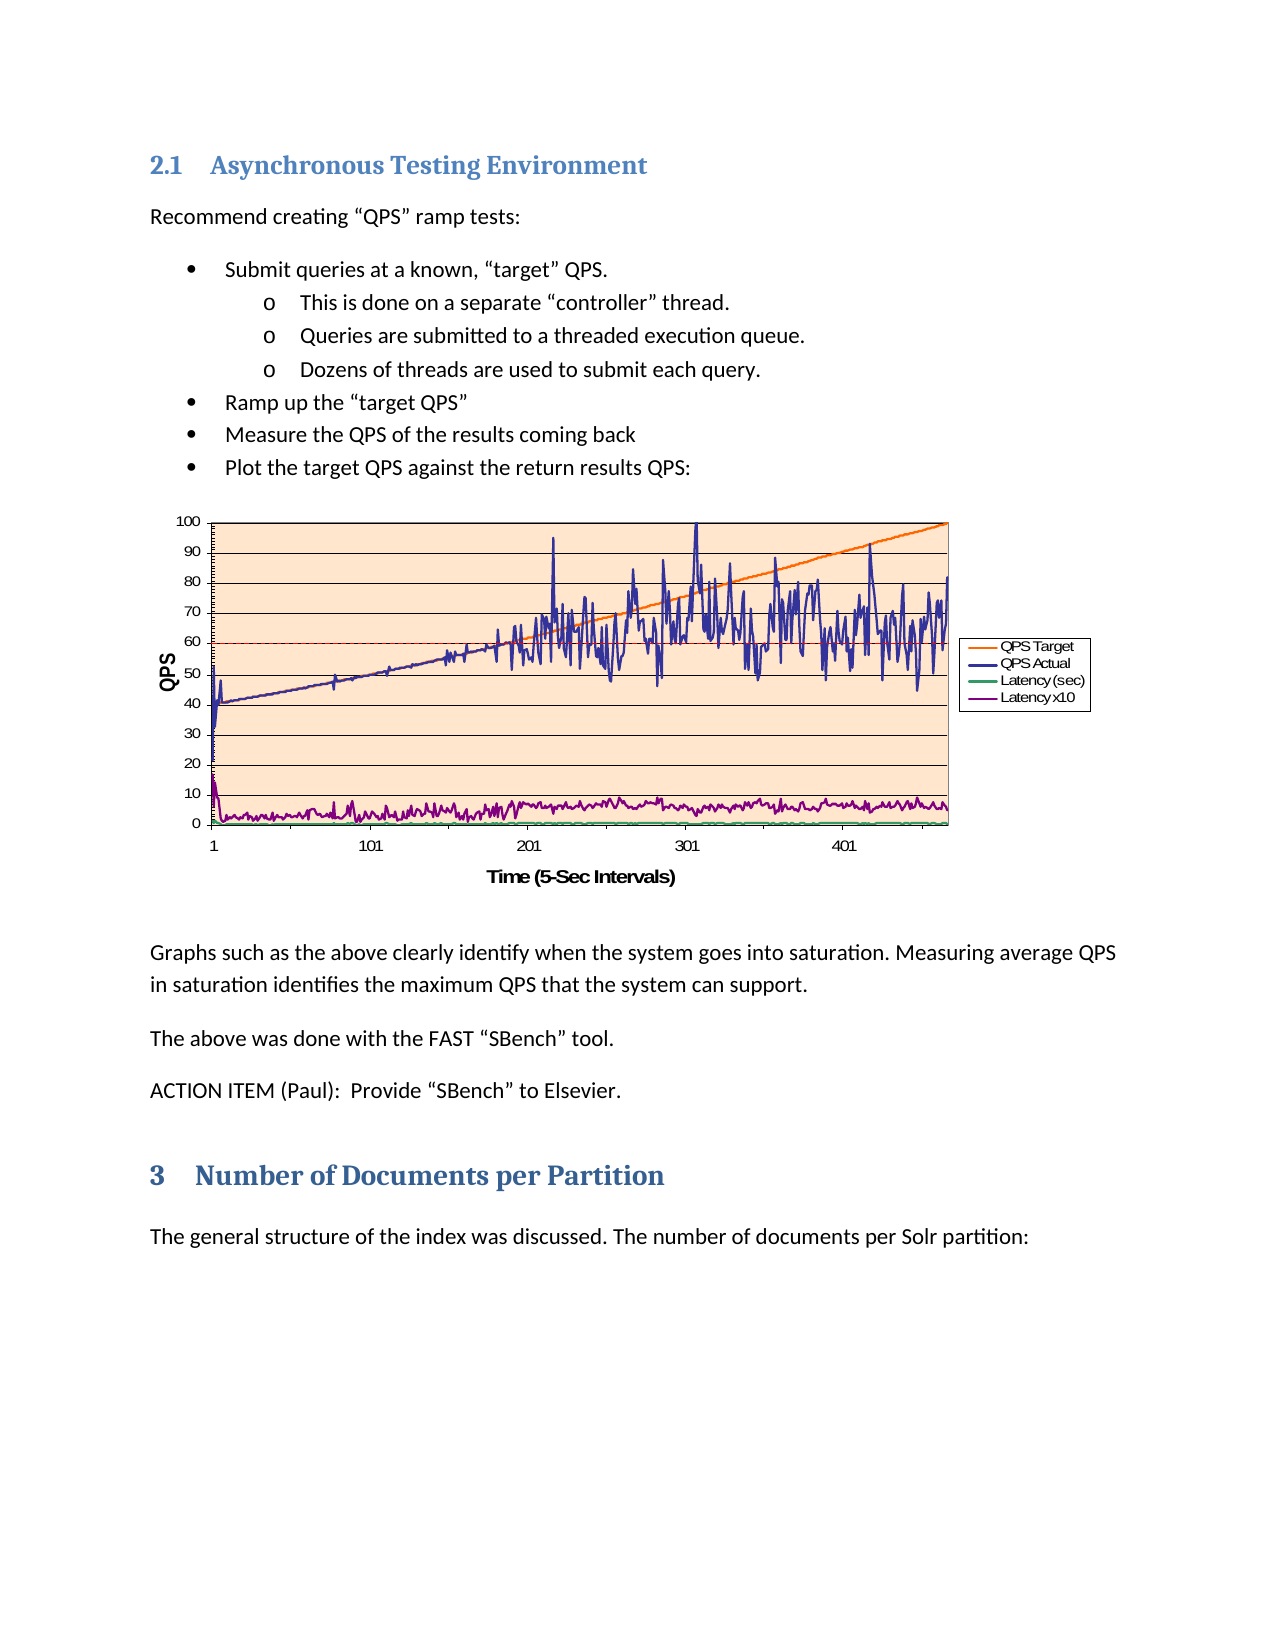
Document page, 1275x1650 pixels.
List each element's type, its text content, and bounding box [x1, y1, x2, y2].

text The above was done with the FAST “SBench” tool. [150, 1024, 1125, 1052]
text The general structure of the index was discussed. The number of documents per Solr partition: [150, 1222, 1125, 1250]
subtitle Number of Documents per Partition [150, 1159, 1125, 1192]
subtitle Asynchronous Testing Environment [150, 150, 1125, 181]
text Graphs such as the above clearly identify when the system goes into saturation. Measuring average QPS in saturation identifies the maximum QPS that the system can support. [150, 938, 1125, 999]
list Submit queries at a known, “target” QPS. [187, 255, 1125, 283]
list Dozens of threads are used to submit each query. [262, 355, 1125, 384]
text ACTION ITEM (Paul): Provide “SBench” to Elsevier. [150, 1077, 1125, 1105]
text Recommend creating “QPS” ramp tests: [150, 202, 1125, 230]
list This is done on a separate “controller” thread. [262, 288, 1125, 317]
list Ramp up the “target QPS” [187, 388, 1125, 416]
list Plot the target QPS against the return results QPS: [187, 453, 1125, 481]
list Measure the QPS of the results coming back [187, 420, 1125, 448]
list Queries are submitted to a threaded execution queue. [262, 321, 1125, 350]
